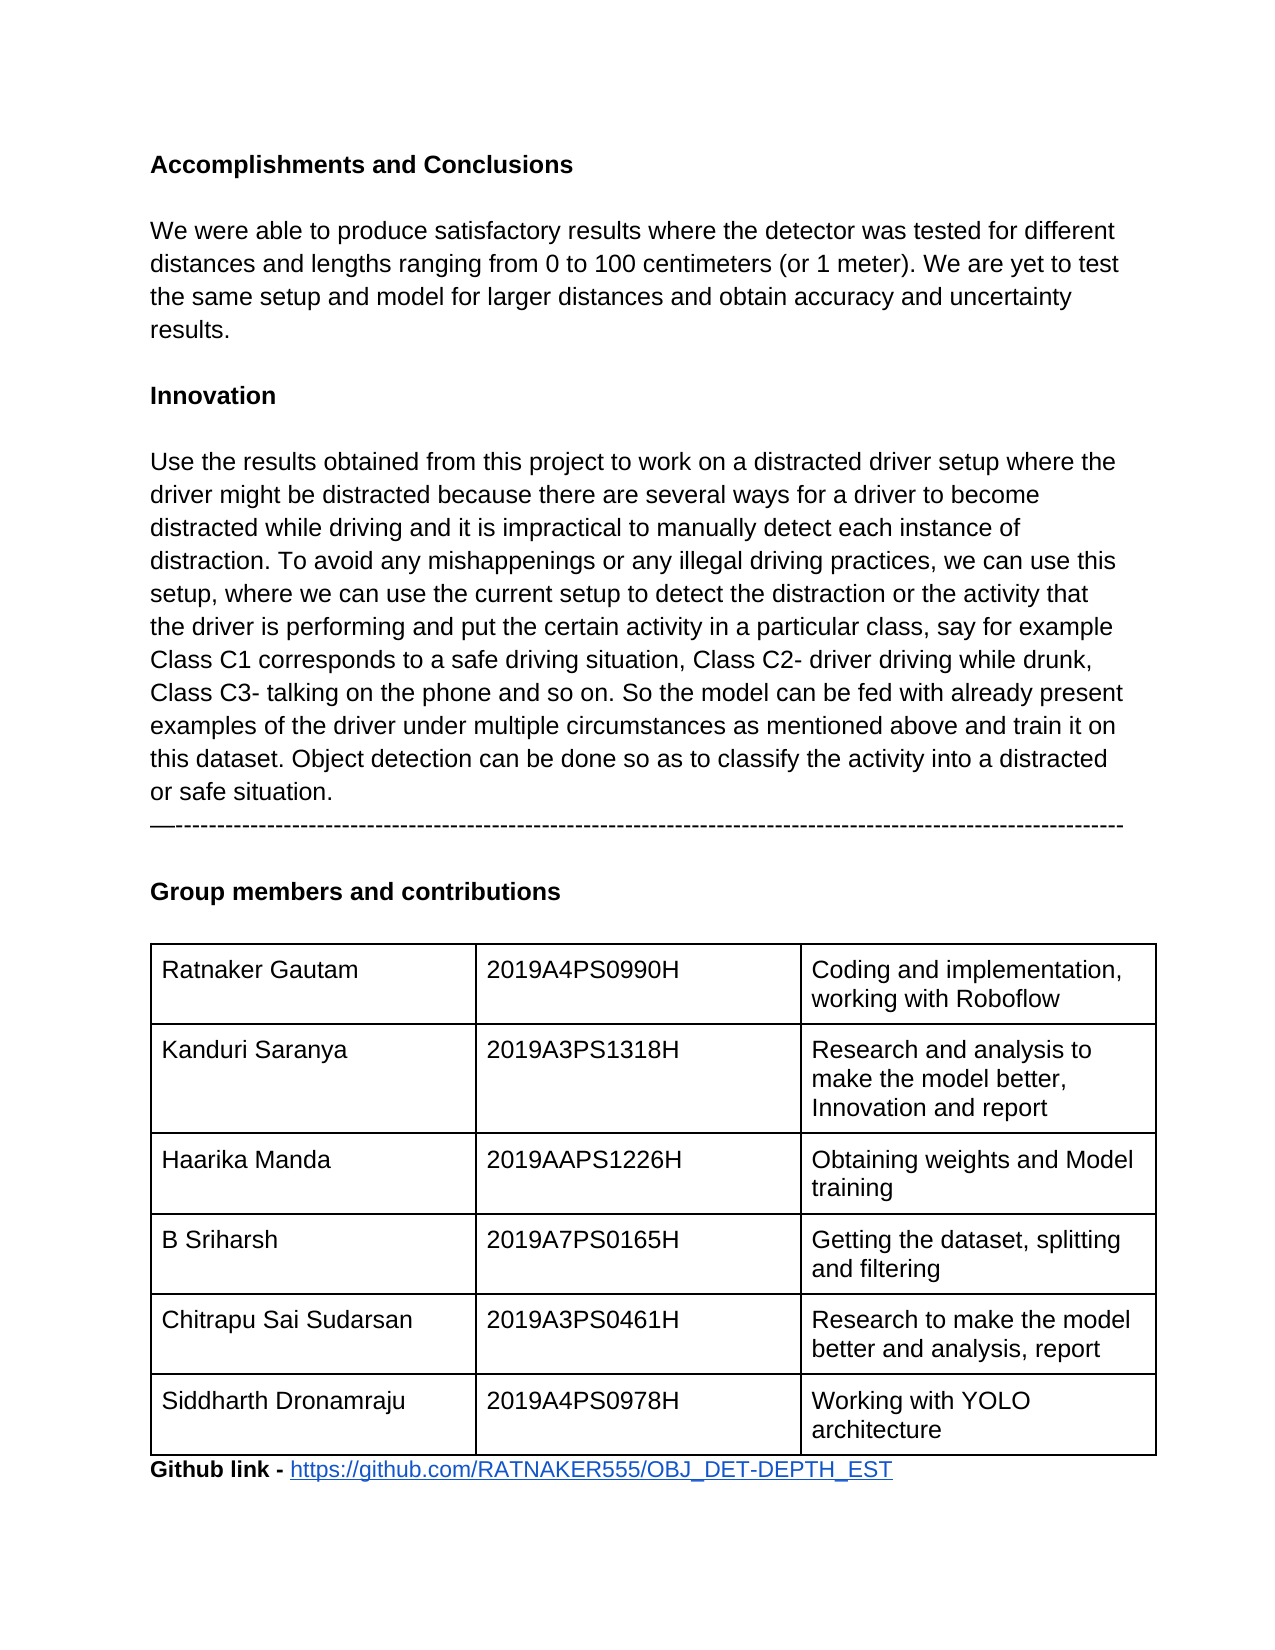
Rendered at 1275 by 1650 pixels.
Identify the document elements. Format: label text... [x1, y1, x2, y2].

table_header 2019A4PS0990H [477, 945, 800, 1023]
text Use the results obtained from this project to work on a distracted driver setup where the driver might be distracted because there are several ways for a driver to become distracted while driving and it is impractical to manually detect each instance of distraction. To avoid any mishappenings or any illegal driving practices, we can use this setup, where we can use the current setup to detect the distraction or the activity that the driver is performing and put the certain activity in a particular class, say for example Class C1 corresponds to a safe driving situation, Class C2- driver driving while drunk, Class C3- talking on the phone and so on. So the model can be fed with already present examples of the driver under multiple circumstances as mentioned above and train it on this dataset. Object detection can be done so as to classify the activity into a distracted or safe situation. [150, 447, 1125, 806]
text —------------------------------------------------------------------------------------------------------------------ [150, 810, 1125, 839]
text Group members and contributions [150, 876, 1125, 905]
table_cell 2019AAPS1226H [477, 1134, 800, 1212]
text Github link - https://github.com/RATNAKER555/OBJ_DET-DEPTH_EST [150, 1456, 1125, 1482]
table_cell Getting the dataset, splitting and filtering [802, 1215, 1155, 1293]
table_cell 2019A3PS0461H [477, 1295, 800, 1373]
text Accomplishments and Conclusions [150, 150, 1125, 179]
table_cell Chitrapu Sai Sudarsan [152, 1295, 475, 1373]
table_header Coding and implementation, working with Roboflow [802, 945, 1155, 1023]
table_cell Siddharth Dronamraju [152, 1375, 475, 1454]
table_cell 2019A7PS0165H [477, 1215, 800, 1293]
table_cell Kanduri Saranya [152, 1025, 475, 1132]
text Innovation [150, 381, 1125, 410]
text We were able to produce satisfactory results where the detector was tested for different distances and lengths ranging from 0 to 100 centimeters (or 1 meter). We are yet to test the same setup and model for larger distances and obtain accuracy and uncertainty results. [150, 216, 1125, 344]
table_header Ratnaker Gautam [152, 945, 475, 1023]
table_cell 2019A3PS1318H [477, 1025, 800, 1132]
table_cell 2019A4PS0978H [477, 1375, 800, 1454]
table_cell Research and analysis to make the model better, Innovation and report [802, 1025, 1155, 1132]
table_cell Working with YOLO architecture [802, 1375, 1155, 1454]
table_cell Obtaining weights and Model training [802, 1134, 1155, 1212]
table_cell Haarika Manda [152, 1134, 475, 1212]
table_cell Research to make the model better and analysis, report [802, 1295, 1155, 1373]
table_cell B Sriharsh [152, 1215, 475, 1293]
